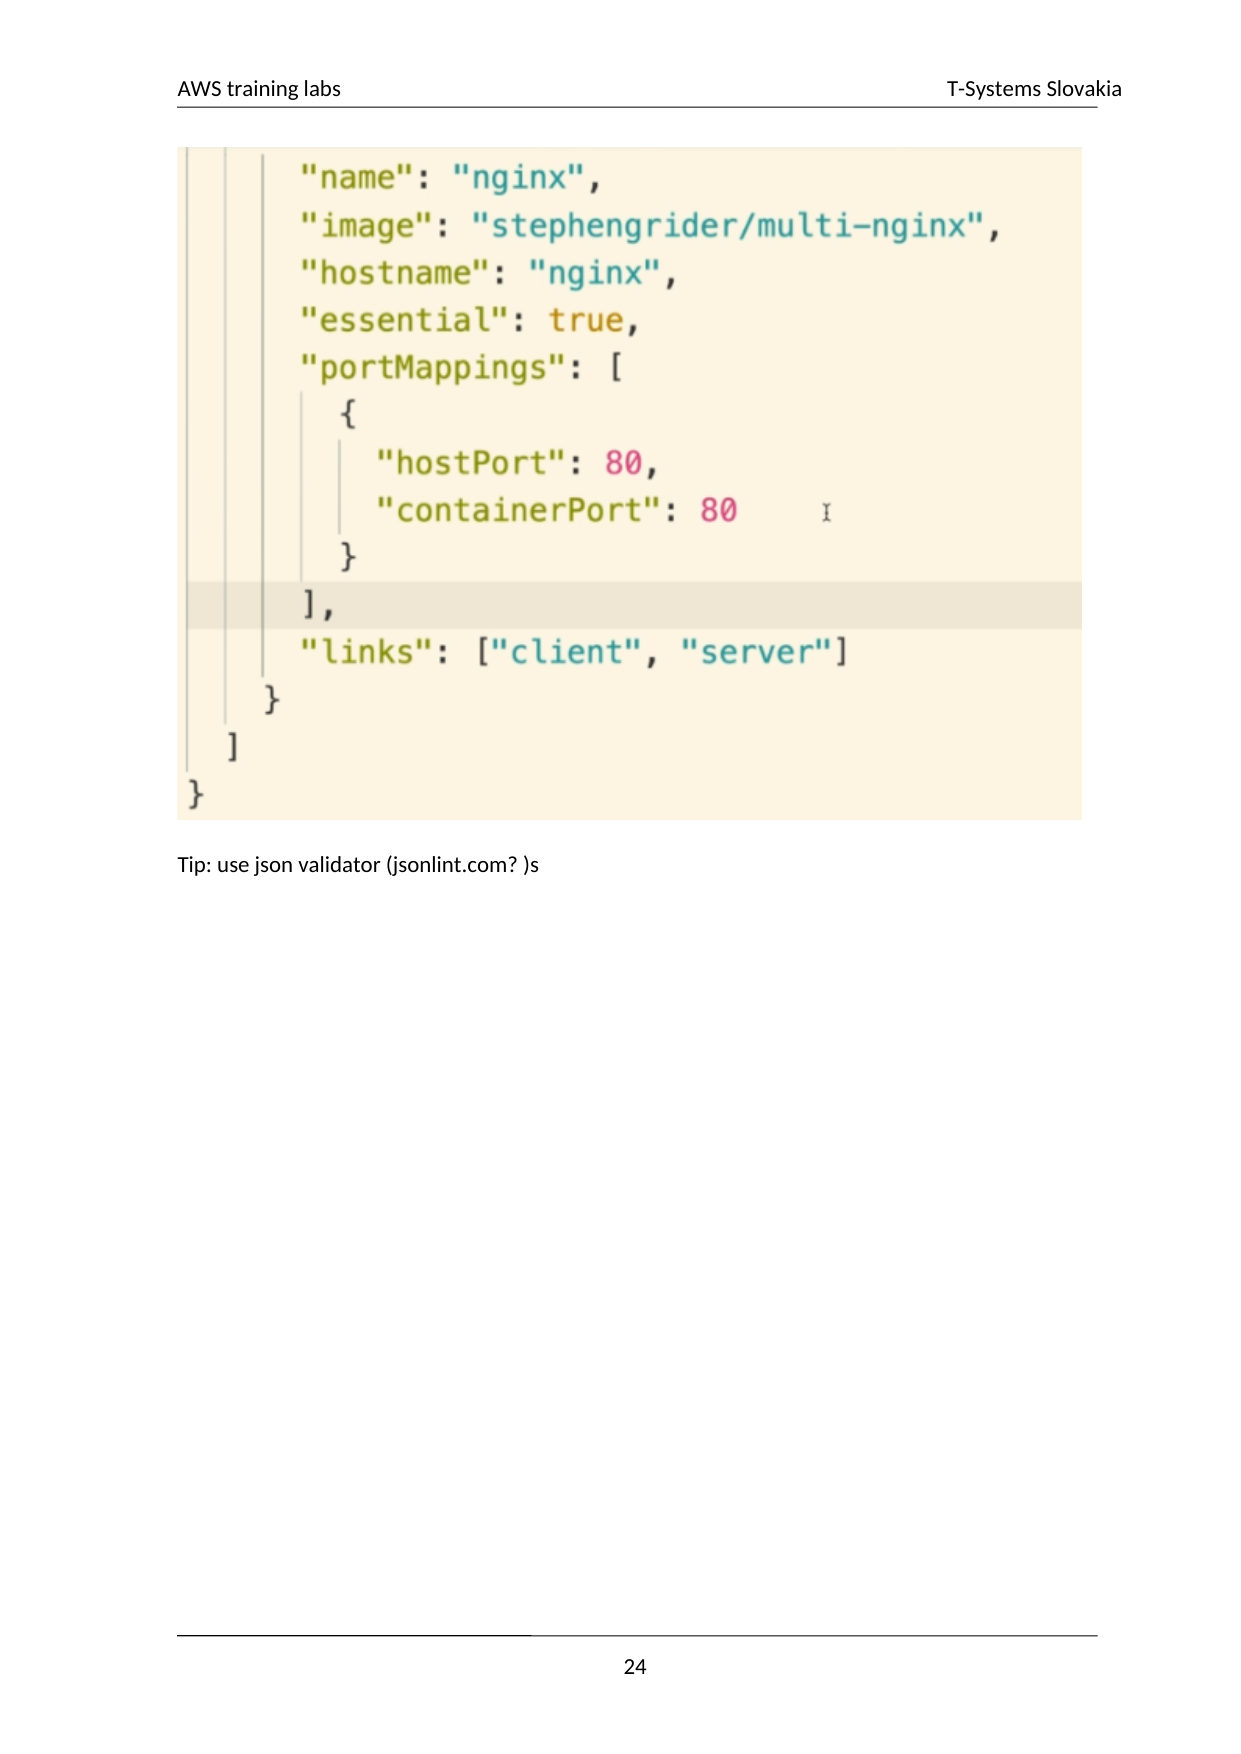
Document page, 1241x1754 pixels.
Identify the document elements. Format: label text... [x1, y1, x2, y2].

text Tip: use json validator (jsonlint.com? )s [177, 850, 1092, 878]
picture [177, 147, 1082, 820]
